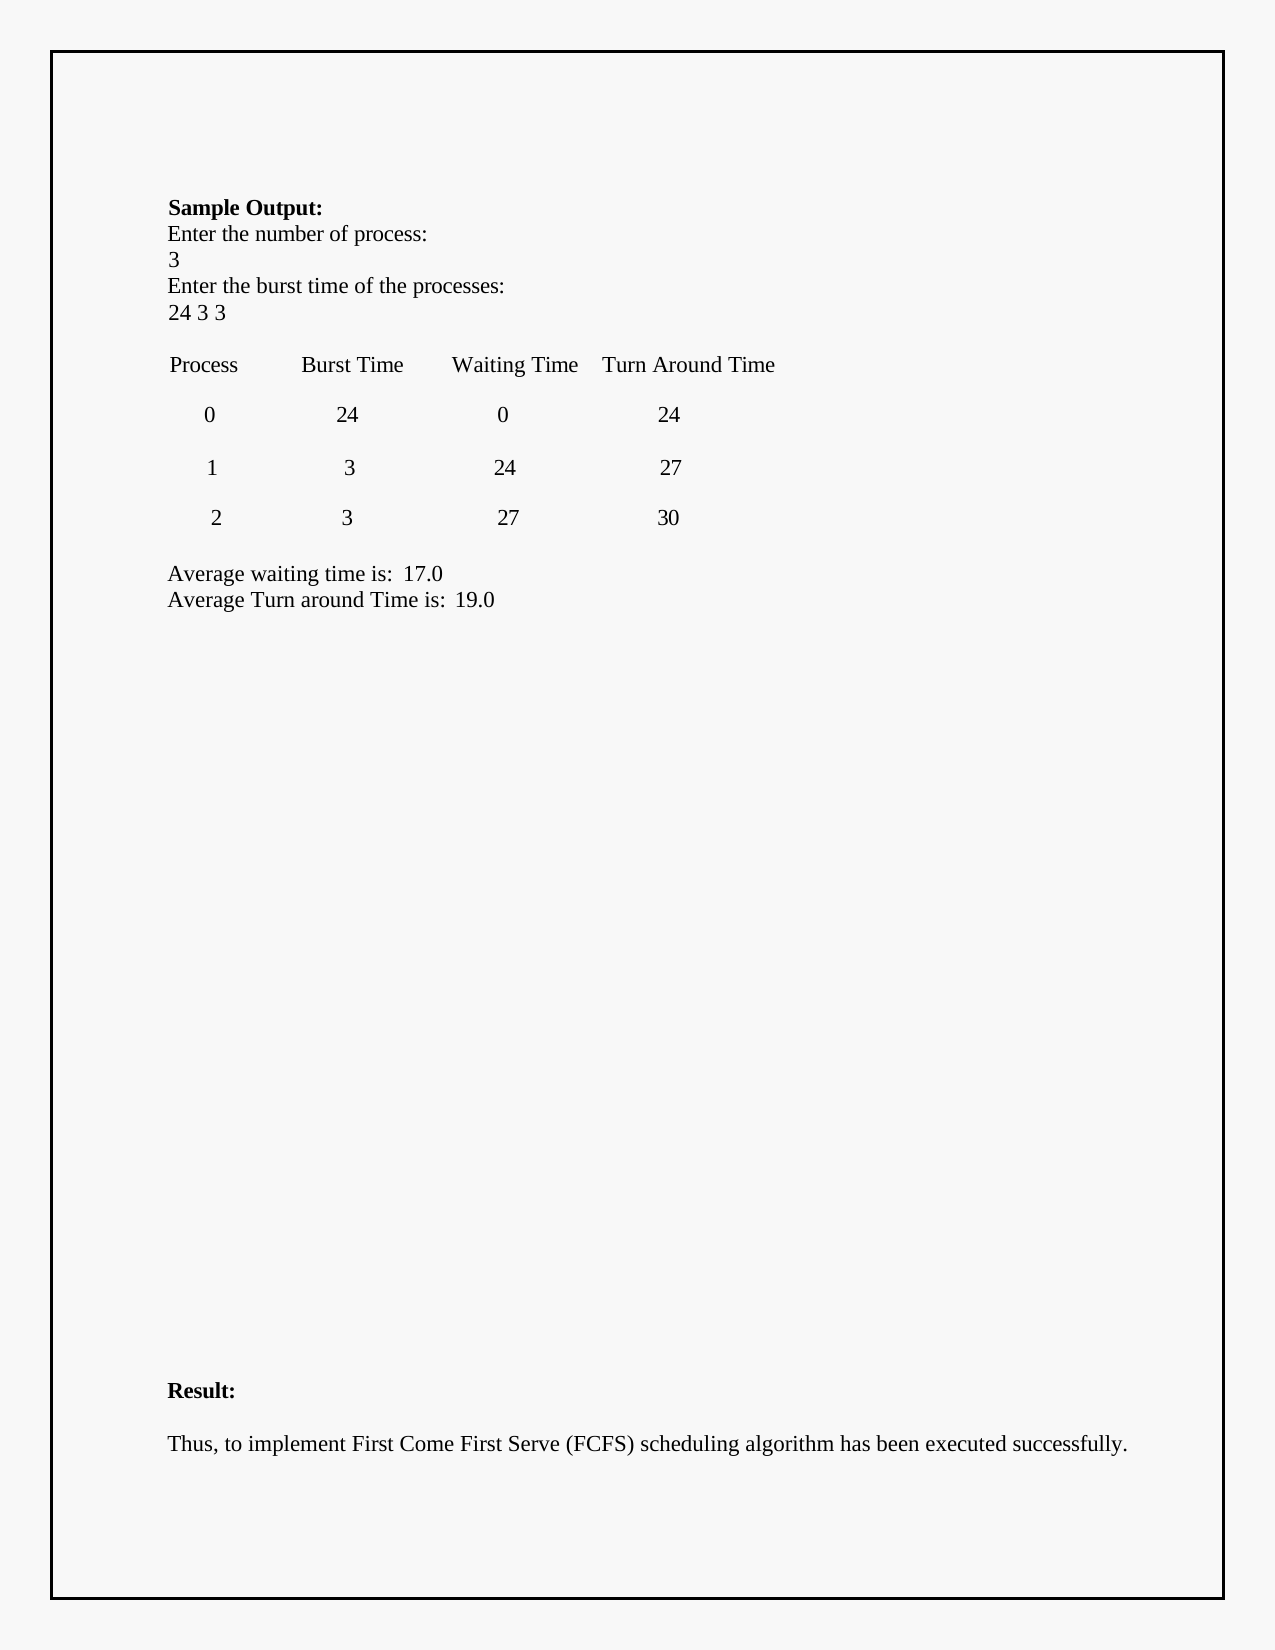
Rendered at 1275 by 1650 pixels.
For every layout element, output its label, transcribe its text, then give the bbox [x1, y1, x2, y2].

table_cell 27 [428, 494, 590, 532]
table_cell 3 [270, 441, 427, 493]
table_header Turn Around Time [590, 352, 779, 390]
table_header Burst Time [270, 352, 427, 390]
table_cell 30 [590, 494, 779, 532]
text 24 3 3 [168, 299, 1162, 325]
subtitle Sample Output: [168, 194, 1162, 220]
table_cell 24 [428, 441, 590, 493]
table_header Process [164, 352, 270, 390]
table_cell 24 [270, 390, 427, 441]
table_header Waiting Time [428, 352, 590, 390]
table_cell 0 [428, 390, 590, 441]
text Enter the burst time of the processes: [167, 273, 1162, 299]
table_cell 1 [164, 441, 270, 493]
table_cell 2 [164, 494, 270, 532]
table_cell 24 [590, 390, 779, 441]
table_cell 3 [270, 494, 427, 532]
text Thus, to implement First Come First Serve (FCFS) scheduling algorithm has been executed successfully. [167, 1430, 1162, 1456]
table_cell 27 [590, 441, 779, 493]
text Average waiting time is: 17.0 Average Turn around Time is: 19.0 [167, 560, 501, 613]
text 3 [168, 247, 1162, 273]
table_cell 0 [164, 390, 270, 441]
text Enter the number of process: [167, 220, 1162, 246]
subtitle Result: [167, 1377, 1162, 1404]
